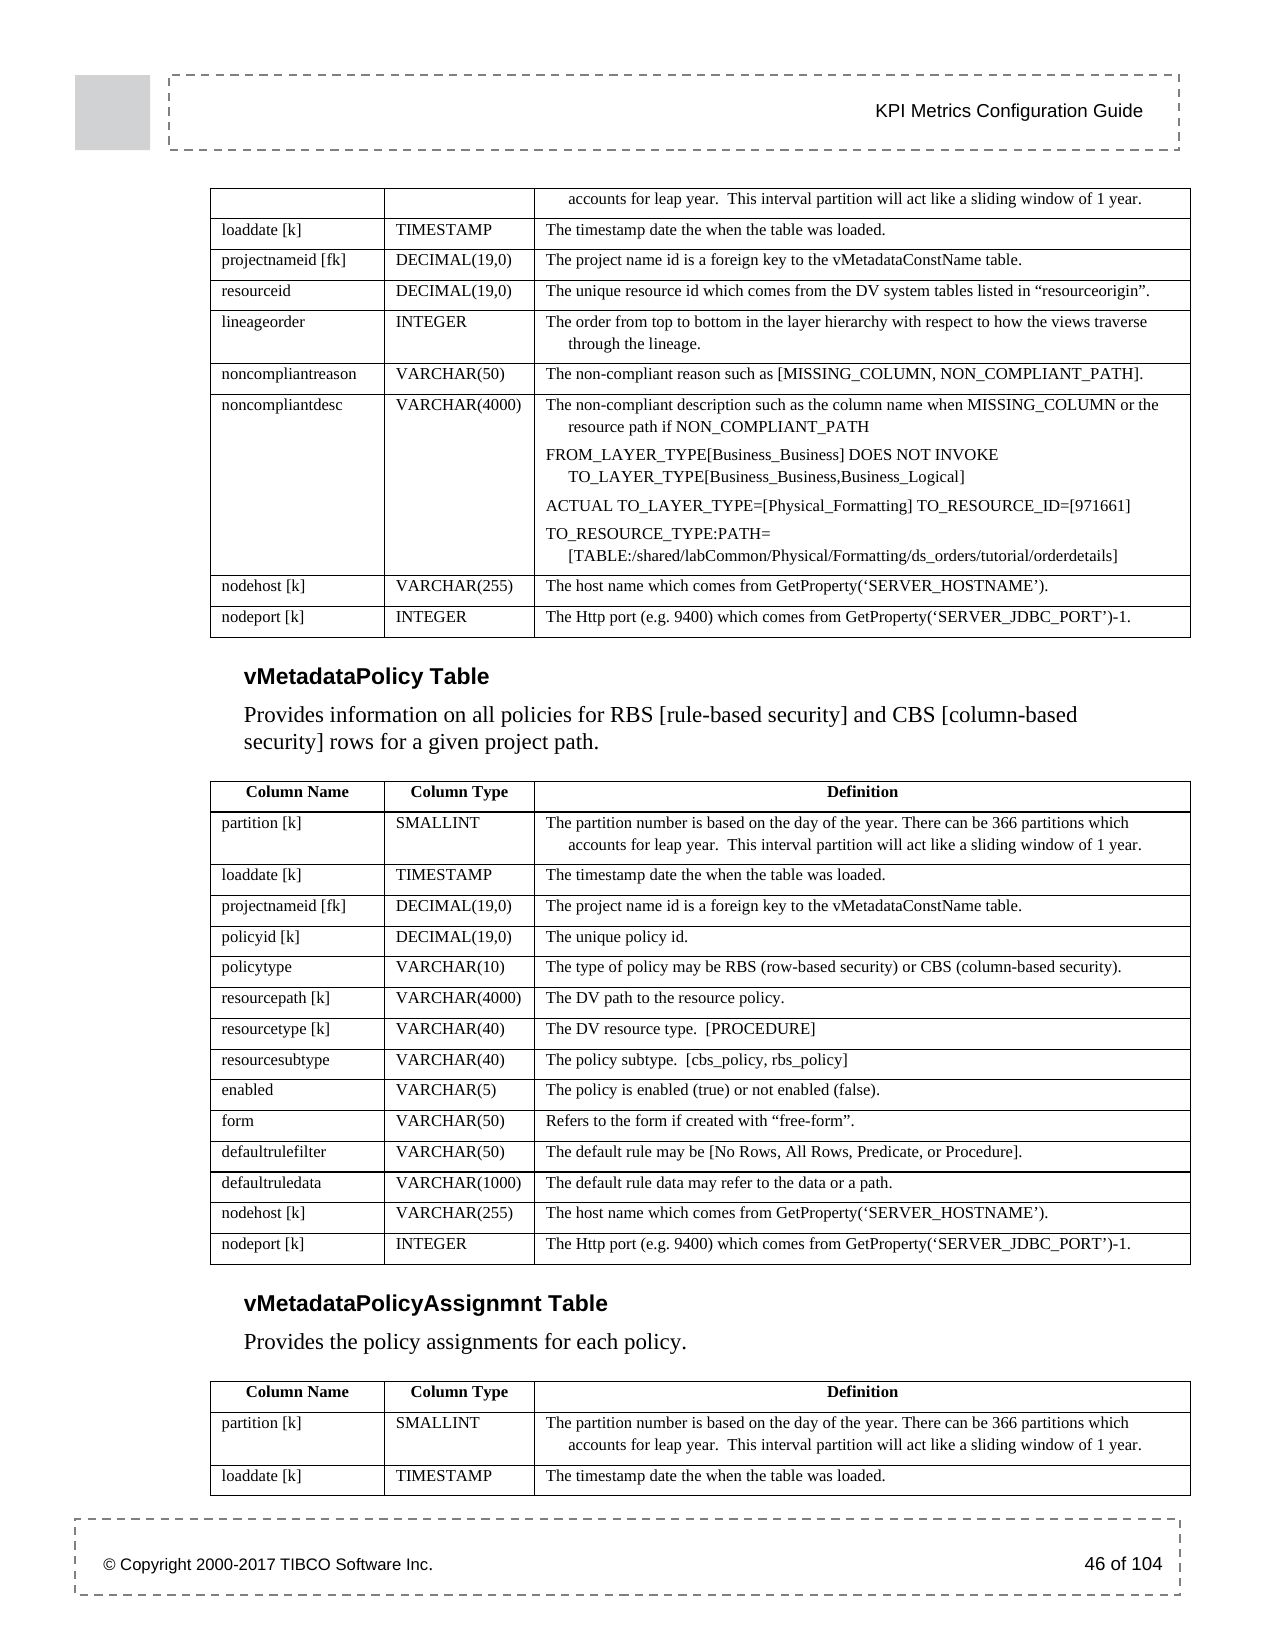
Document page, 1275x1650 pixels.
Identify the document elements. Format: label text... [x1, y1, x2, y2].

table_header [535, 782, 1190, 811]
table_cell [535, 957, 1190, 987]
subtitle vMetadataPolicy Table [244, 663, 1162, 689]
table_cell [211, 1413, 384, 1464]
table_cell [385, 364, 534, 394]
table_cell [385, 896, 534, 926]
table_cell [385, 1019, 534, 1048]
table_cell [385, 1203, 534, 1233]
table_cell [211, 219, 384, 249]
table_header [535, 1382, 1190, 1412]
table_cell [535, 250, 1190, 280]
subtitle vMetadataPolicyAssignmnt Table [244, 1289, 1162, 1316]
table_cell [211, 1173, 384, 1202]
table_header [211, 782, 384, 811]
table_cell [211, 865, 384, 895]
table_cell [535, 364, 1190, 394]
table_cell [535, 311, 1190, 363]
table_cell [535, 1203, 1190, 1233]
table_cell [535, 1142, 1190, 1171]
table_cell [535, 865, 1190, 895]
text Provides the policy assignments for each policy. [244, 1328, 1162, 1355]
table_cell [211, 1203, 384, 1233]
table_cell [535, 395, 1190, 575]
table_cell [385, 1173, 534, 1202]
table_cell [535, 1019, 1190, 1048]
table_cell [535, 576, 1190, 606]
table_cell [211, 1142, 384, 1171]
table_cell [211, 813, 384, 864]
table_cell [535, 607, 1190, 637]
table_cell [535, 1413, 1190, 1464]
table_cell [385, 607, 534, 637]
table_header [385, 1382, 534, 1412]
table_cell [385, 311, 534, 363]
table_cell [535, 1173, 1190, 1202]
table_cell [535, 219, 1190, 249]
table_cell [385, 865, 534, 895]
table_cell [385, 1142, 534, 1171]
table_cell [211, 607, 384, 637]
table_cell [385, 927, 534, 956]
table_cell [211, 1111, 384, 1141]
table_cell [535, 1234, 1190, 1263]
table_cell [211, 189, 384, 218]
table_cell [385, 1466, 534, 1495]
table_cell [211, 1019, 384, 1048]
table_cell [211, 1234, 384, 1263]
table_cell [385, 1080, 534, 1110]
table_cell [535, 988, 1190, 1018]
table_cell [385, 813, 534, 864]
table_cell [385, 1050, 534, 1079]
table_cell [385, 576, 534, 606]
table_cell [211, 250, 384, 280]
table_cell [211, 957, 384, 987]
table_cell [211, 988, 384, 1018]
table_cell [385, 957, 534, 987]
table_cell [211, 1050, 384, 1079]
text Provides information on all policies for RBS [rule-based security] and CBS [column-based security] rows for a given project path. [244, 702, 1162, 754]
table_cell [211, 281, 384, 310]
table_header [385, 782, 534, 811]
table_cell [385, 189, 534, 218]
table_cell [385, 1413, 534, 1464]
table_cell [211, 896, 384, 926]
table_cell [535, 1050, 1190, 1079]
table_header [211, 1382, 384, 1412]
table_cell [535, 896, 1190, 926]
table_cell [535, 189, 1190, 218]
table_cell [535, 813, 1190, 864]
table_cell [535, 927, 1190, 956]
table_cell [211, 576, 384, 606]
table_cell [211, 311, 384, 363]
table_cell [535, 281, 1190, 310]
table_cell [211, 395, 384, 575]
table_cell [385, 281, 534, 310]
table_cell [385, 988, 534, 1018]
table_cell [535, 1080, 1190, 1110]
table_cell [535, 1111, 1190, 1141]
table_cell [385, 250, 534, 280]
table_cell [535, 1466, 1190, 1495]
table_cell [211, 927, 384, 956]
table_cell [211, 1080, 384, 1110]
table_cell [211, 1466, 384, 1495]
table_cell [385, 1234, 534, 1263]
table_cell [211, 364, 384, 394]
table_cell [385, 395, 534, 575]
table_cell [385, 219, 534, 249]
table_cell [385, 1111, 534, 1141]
